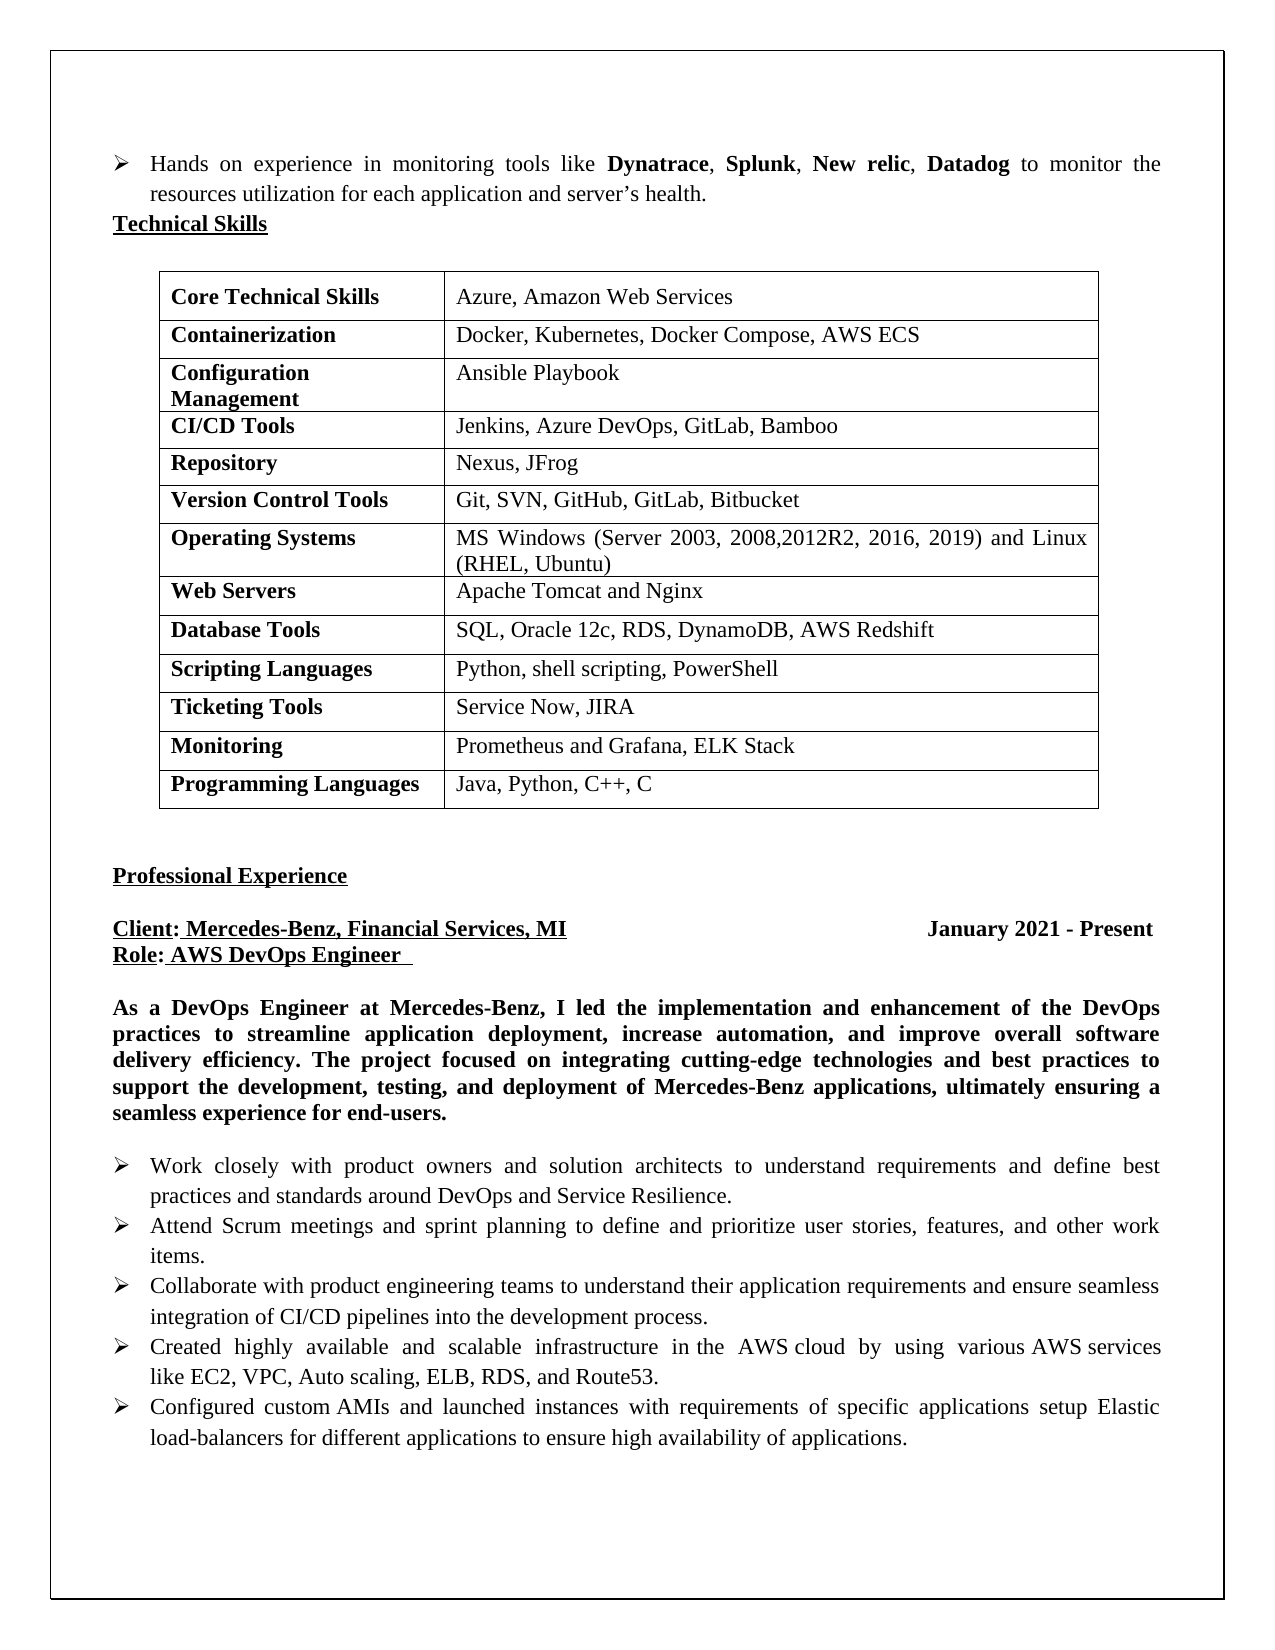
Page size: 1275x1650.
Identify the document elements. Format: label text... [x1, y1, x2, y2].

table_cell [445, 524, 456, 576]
text Client: Mercedes-Benz, Financial Services, MI January 2021 - Present [112, 914, 1161, 941]
list Created highly available and scalable infrastructure in the AWS cloud by using various AWS services like EC2, VPC, Auto scaling, ELB, RDS, and Route53. [112, 1333, 1161, 1389]
text Professional Experience [112, 862, 1161, 888]
table_cell Prometheus and Grafana, ELK Stack [445, 732, 1098, 769]
table_cell Ansible Playbook [445, 359, 1098, 411]
table_cell Programming Languages [160, 771, 444, 808]
table_cell Service Now, JIRA [445, 693, 1098, 731]
table_cell Operating Systems [160, 524, 444, 576]
table_cell Repository [160, 449, 444, 485]
table_cell Monitoring [160, 732, 444, 769]
text Technical Skills [112, 210, 1161, 237]
table_cell Containerization [160, 321, 444, 357]
table_cell Configuration Management [299, 359, 444, 411]
table_cell Apache Tomcat and Nginx [445, 577, 1098, 615]
text As a DevOps Engineer at Mercedes-Benz, I led the implementation and enhancement of the DevOps practices to streamline application deployment, increase automation, and improve overall software delivery efficiency. The project focused on integrating cutting-edge technologies and best practices to support the development, testing, and deployment of Mercedes-Benz applications, ultimately ensuring a seamless experience for end-users. [112, 994, 1161, 1125]
table_cell Version Control Tools [160, 486, 444, 522]
table_cell SQL, Oracle 12c, RDS, DynamoDB, AWS Redshift [445, 616, 1098, 653]
text Role: AWS DevOps Engineer [112, 941, 1161, 967]
table_cell Scripting Languages [160, 655, 444, 692]
table_cell Jenkins, Azure DevOps, GitLab, Bamboo [445, 412, 1098, 448]
list Configured custom AMIs and launched instances with requirements of specific applications setup Elastic load-balancers for different applications to ensure high availability of applications. [112, 1393, 1161, 1450]
table_cell CI/CD Tools [160, 412, 444, 448]
table_cell Python, shell scripting, PowerShell [445, 655, 1098, 692]
table_header Azure, Amazon Web Services [445, 272, 1098, 320]
list Work closely with product owners and solution architects to understand requirements and define best practices and standards around DevOps and Service Resilience. [112, 1152, 1161, 1208]
table_cell Git, SVN, GitHub, GitLab, Bitbucket [445, 486, 1098, 522]
table_cell Docker, Kubernetes, Docker Compose, AWS ECS [445, 321, 1098, 357]
table_header Core Technical Skills [160, 272, 444, 320]
list Collaborate with product engineering teams to understand their application requirements and ensure seamless integration of CI/CD pipelines into the development process. [112, 1273, 1161, 1329]
list Hands on experience in monitoring tools like Dynatrace, Splunk, New relic, Datadog to monitor the resources utilization for each application and server’s health. [112, 150, 1161, 207]
table_cell MS Windows (Server 2003, 2008,2012R2, 2016, 2019) and Linux (RHEL, Ubuntu) [611, 524, 1098, 576]
table_cell Ticketing Tools [160, 693, 444, 731]
table_cell Web Servers [160, 577, 444, 615]
table_cell Nexus, JFrog [445, 449, 1098, 485]
table_cell Java, Python, C++, C [445, 771, 1098, 808]
table_cell Database Tools [160, 616, 444, 653]
list Attend Scrum meetings and sprint planning to define and prioritize user stories, features, and other work items. [112, 1212, 1161, 1269]
